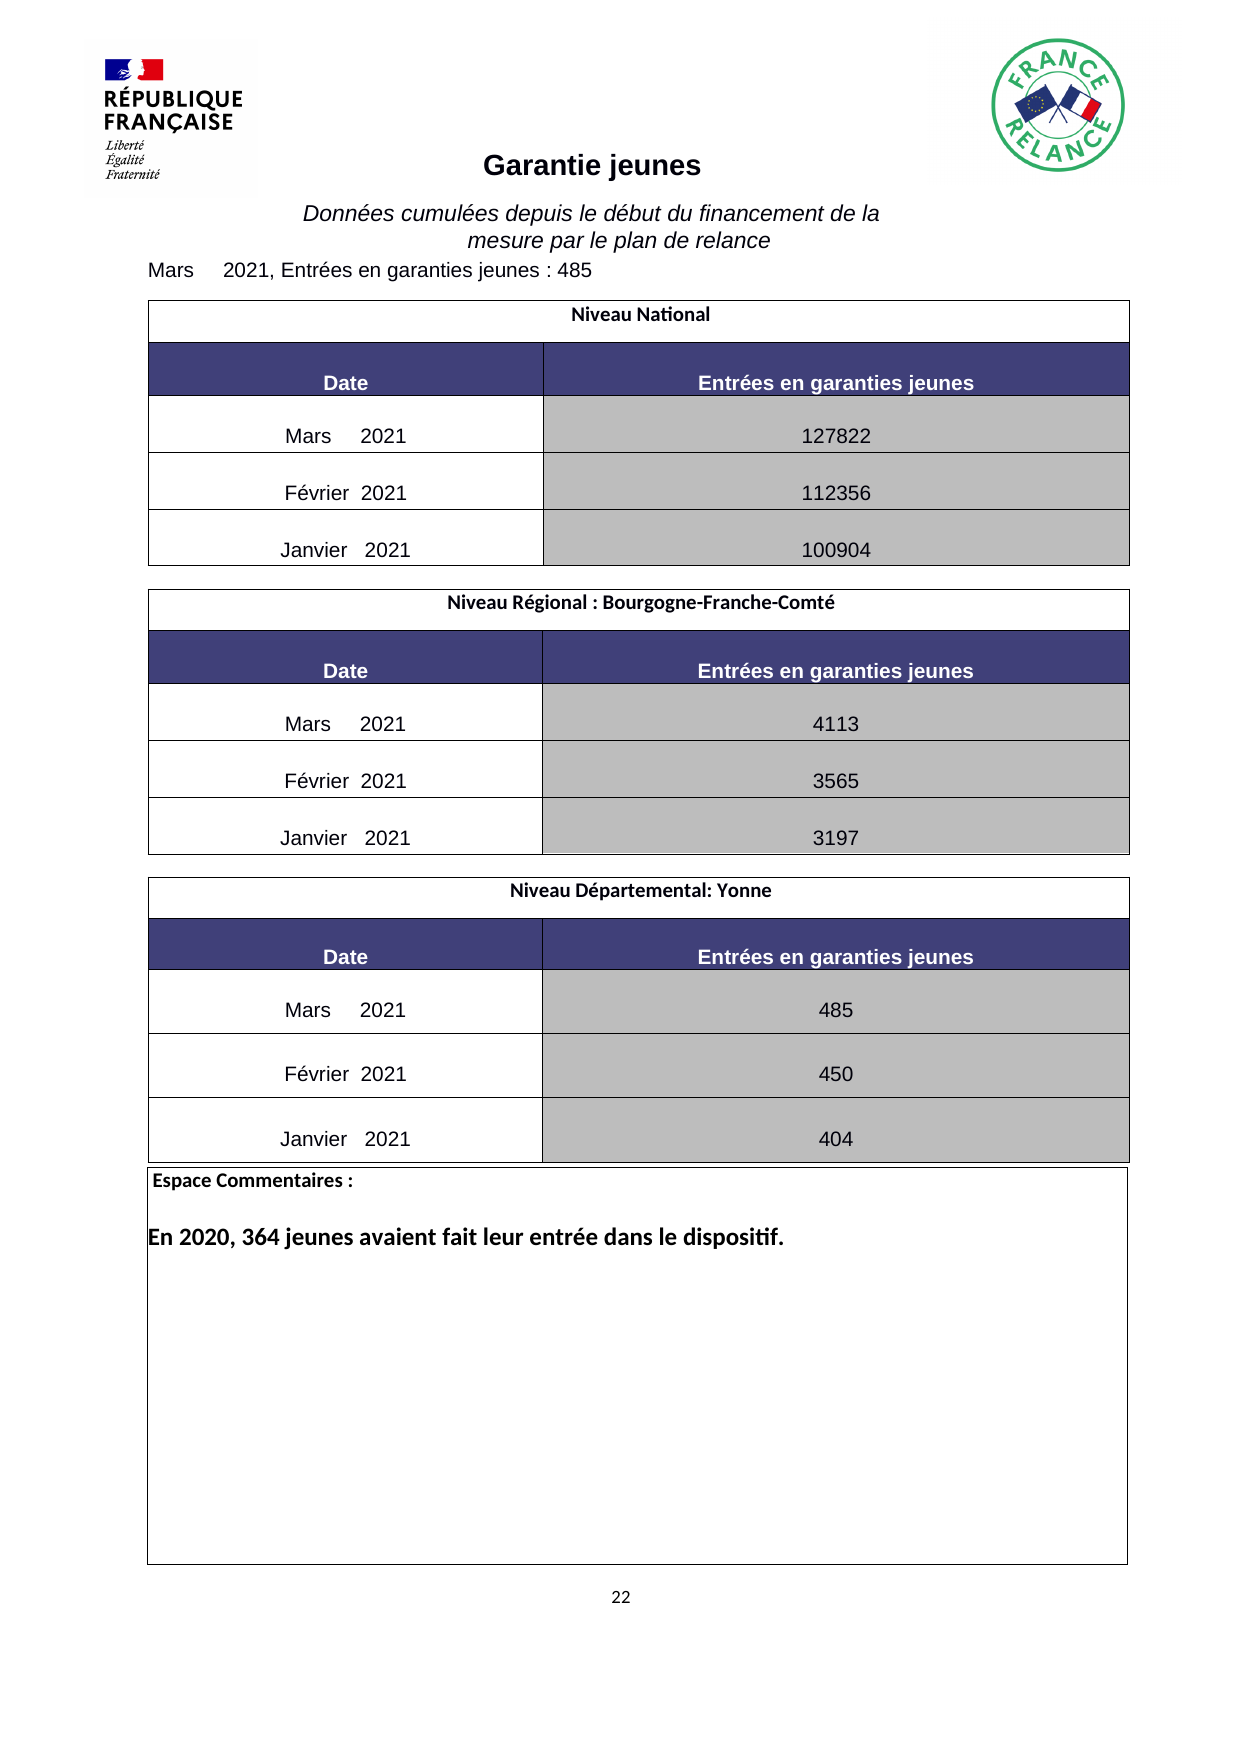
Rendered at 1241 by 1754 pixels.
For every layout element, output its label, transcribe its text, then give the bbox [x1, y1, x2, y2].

table_cell 3565 [543, 741, 1129, 797]
table_cell Février 2021 [149, 453, 543, 509]
table_cell Entrées en garanties jeunes [543, 919, 1129, 969]
table_header Niveau Régional : Bourgogne-Franche-Comté [149, 590, 1129, 630]
table_cell Février 2021 [149, 741, 542, 797]
table_header Niveau Départemental: Yonne [149, 878, 1129, 918]
table_cell Janvier 2021 [149, 1098, 542, 1162]
table_cell Février 2021 [149, 1034, 542, 1097]
table_cell Entrées en garanties jeunes [543, 631, 1129, 683]
picture [926, 17, 1182, 185]
table_cell 3197 [543, 798, 1129, 853]
table_cell 404 [543, 1098, 1129, 1162]
text Garantie jeunes [258, 148, 926, 181]
table_cell 127822 [544, 396, 1129, 452]
table_header Niveau National [149, 301, 1129, 342]
table_cell Mars 2021 [149, 684, 542, 740]
table_cell Janvier 2021 [149, 798, 542, 853]
table_cell Date [149, 631, 542, 683]
table_cell Entrées en garanties jeunes [544, 343, 1129, 395]
table_cell Date [149, 343, 543, 395]
text Données cumulées depuis le début du financement de la mesure par le plan de relance [148, 200, 1093, 253]
table_cell Mars 2021 [149, 396, 543, 452]
table_cell 450 [543, 1034, 1129, 1097]
table_cell Mars 2021 [149, 970, 542, 1033]
picture [84, 39, 258, 197]
text Mars 2021, Entrées en garanties jeunes : 485 [148, 258, 1093, 282]
table_cell 485 [543, 970, 1129, 1033]
table_cell 112356 [544, 453, 1129, 509]
table_cell Date [149, 919, 542, 969]
table_cell 4113 [543, 684, 1129, 740]
table_cell Janvier 2021 [149, 510, 543, 565]
table_cell 100904 [544, 510, 1129, 565]
